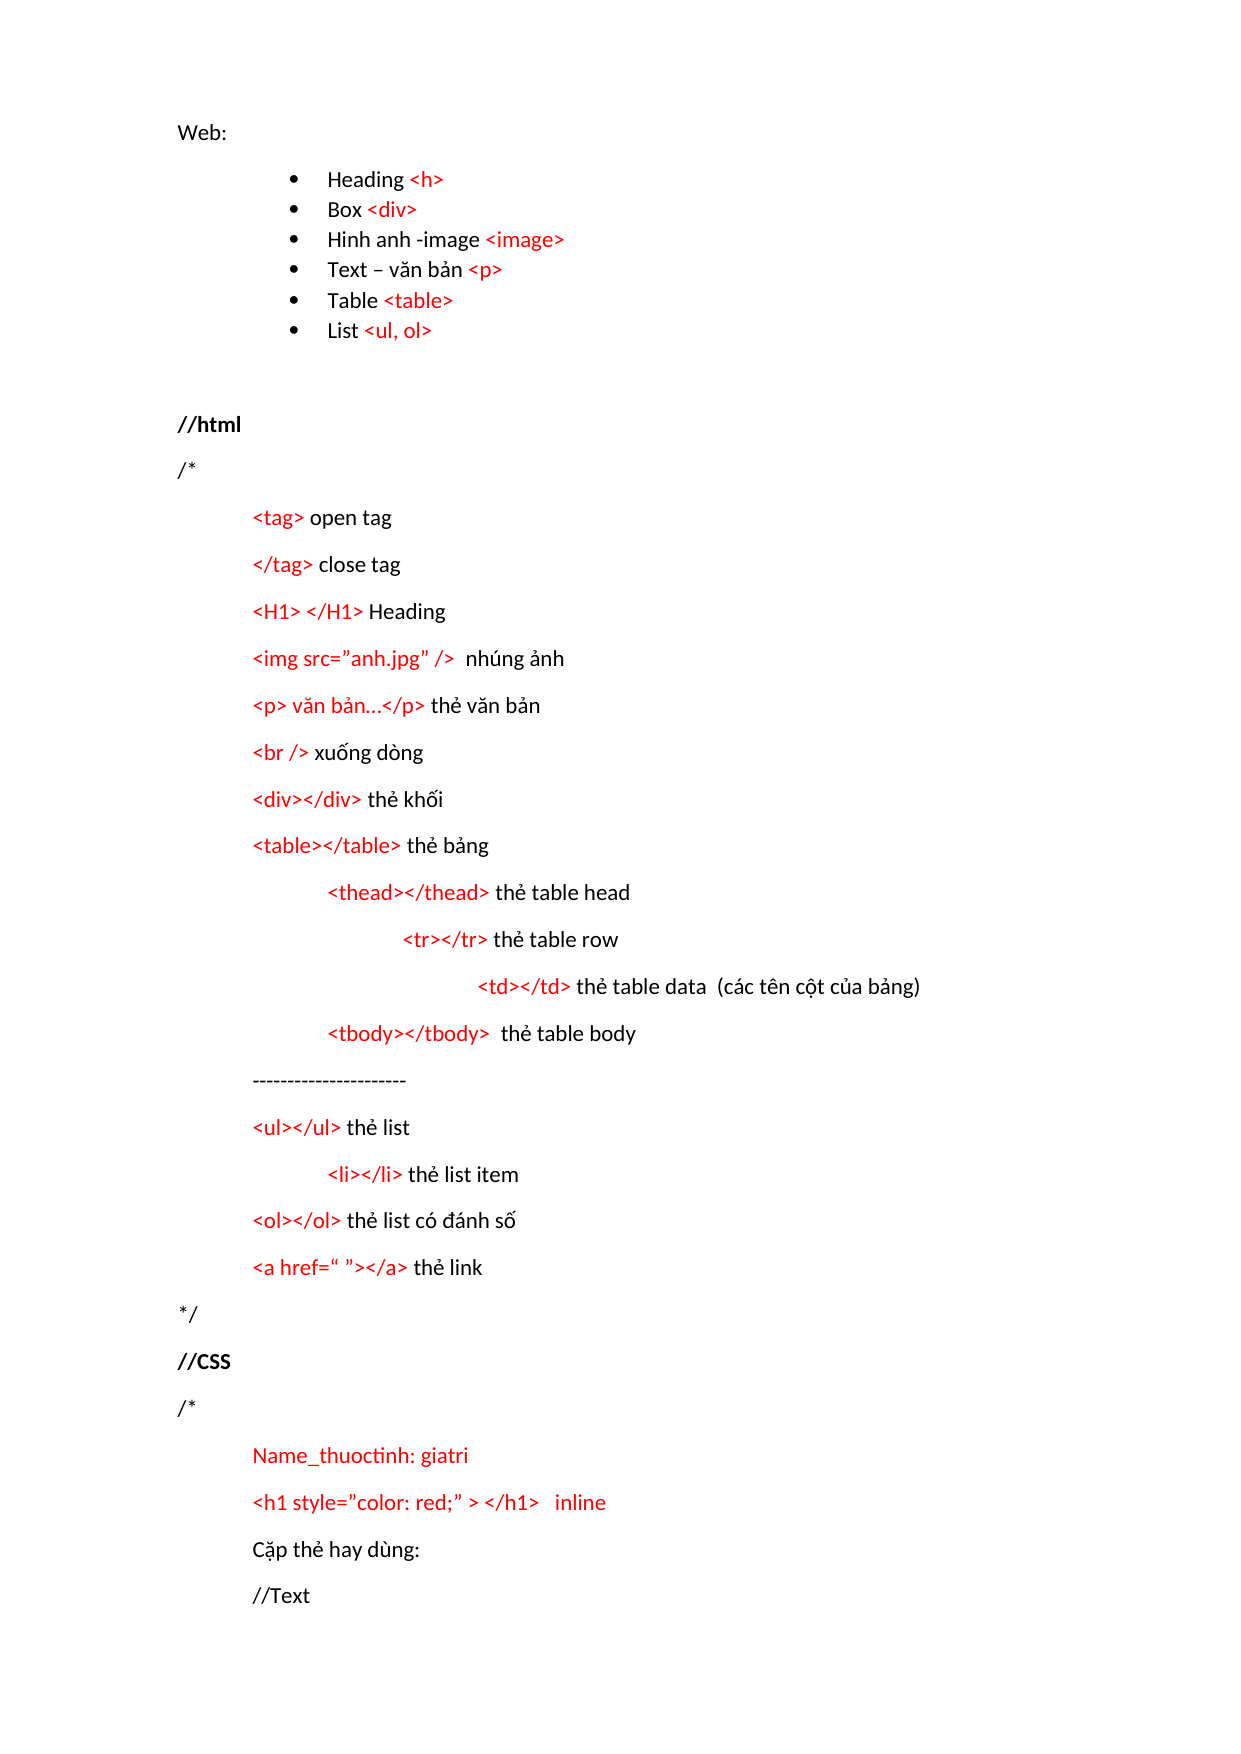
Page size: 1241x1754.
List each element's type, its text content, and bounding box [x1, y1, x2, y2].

list Heading <h> [290, 165, 1152, 193]
text Web: [177, 118, 1152, 146]
text <ul></ul> thẻ list [177, 1113, 1152, 1141]
text </tag> close tag [177, 550, 1152, 578]
text <ol></ol> thẻ list có đánh số [177, 1207, 1152, 1235]
text /* [177, 1394, 1152, 1422]
text <a href=“ ”></a> thẻ link [177, 1253, 1152, 1282]
text //CSS [177, 1347, 1152, 1375]
text <tr></tr> thẻ table row [177, 925, 1152, 953]
text Cặp thẻ hay dùng: [177, 1535, 1152, 1563]
text <table></table> thẻ bảng [177, 832, 1152, 860]
text <H1> </H1> Heading [177, 597, 1152, 625]
text //html [177, 410, 1152, 438]
text ---------------------- [177, 1066, 1152, 1094]
list Table <table> [290, 286, 1152, 314]
text <br /> xuống dòng [177, 738, 1152, 766]
list Text – văn bản <p> [290, 256, 1152, 284]
list Box <div> [290, 195, 1152, 223]
text <tbody></tbody> thẻ table body [177, 1019, 1152, 1047]
text //Text [177, 1582, 1152, 1610]
text <div></div> thẻ khối [177, 785, 1152, 813]
list List <ul, ol> [290, 316, 1152, 344]
list Hinh anh -image <image> [290, 225, 1152, 253]
text <td></td> thẻ table data (các tên cột của bảng) [177, 972, 1152, 1000]
text /* [177, 457, 1152, 485]
text Name_thuoctinh: giatri [177, 1441, 1152, 1469]
text <li></li> thẻ list item [177, 1160, 1152, 1188]
text <tag> open tag [177, 503, 1152, 532]
text */ [177, 1300, 1152, 1328]
text <img src=”anh.jpg” /> nhúng ảnh [177, 644, 1152, 672]
text <thead></thead> thẻ table head [177, 878, 1152, 907]
text <p> văn bản…</p> thẻ văn bản [177, 691, 1152, 719]
text <h1 style=”color: red;” > </h1> inline [177, 1488, 1152, 1516]
